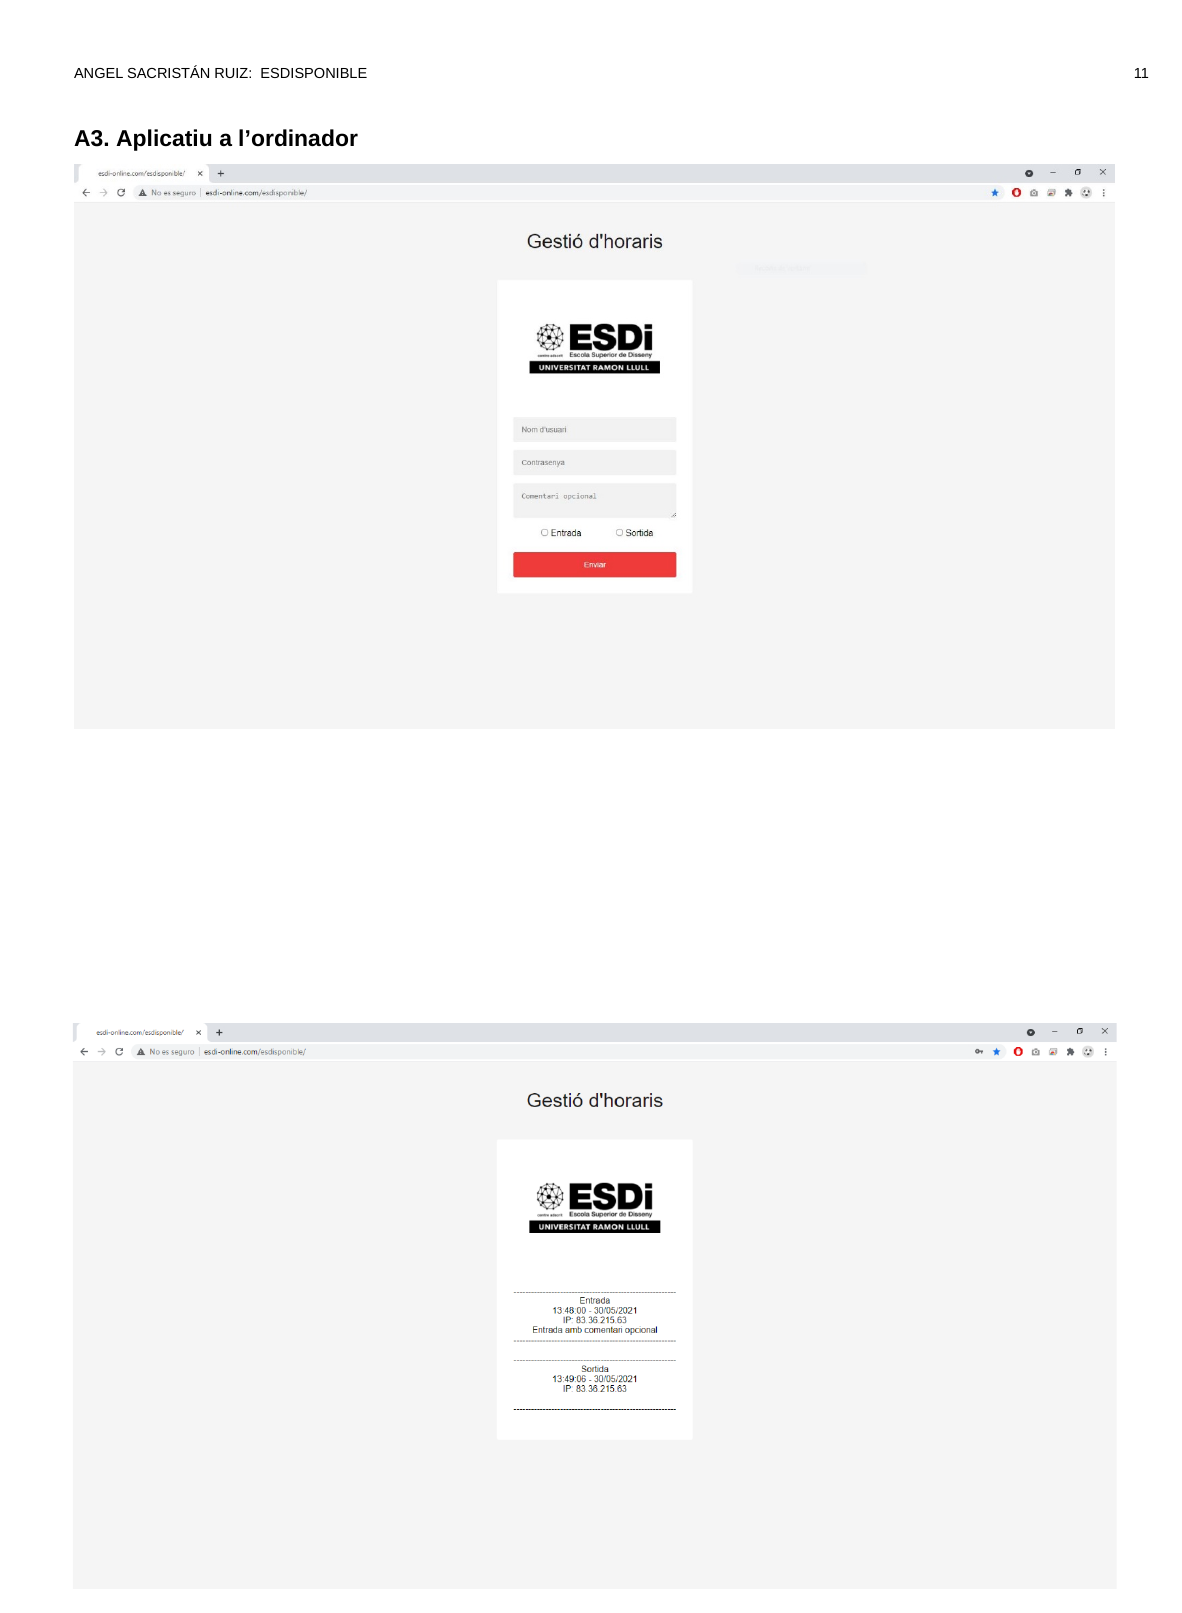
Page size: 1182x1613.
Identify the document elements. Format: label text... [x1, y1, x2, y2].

picture [74, 164, 1115, 729]
picture [72, 1023, 1117, 1589]
text A3. Aplicatiu a l’ordinador [74, 124, 583, 151]
